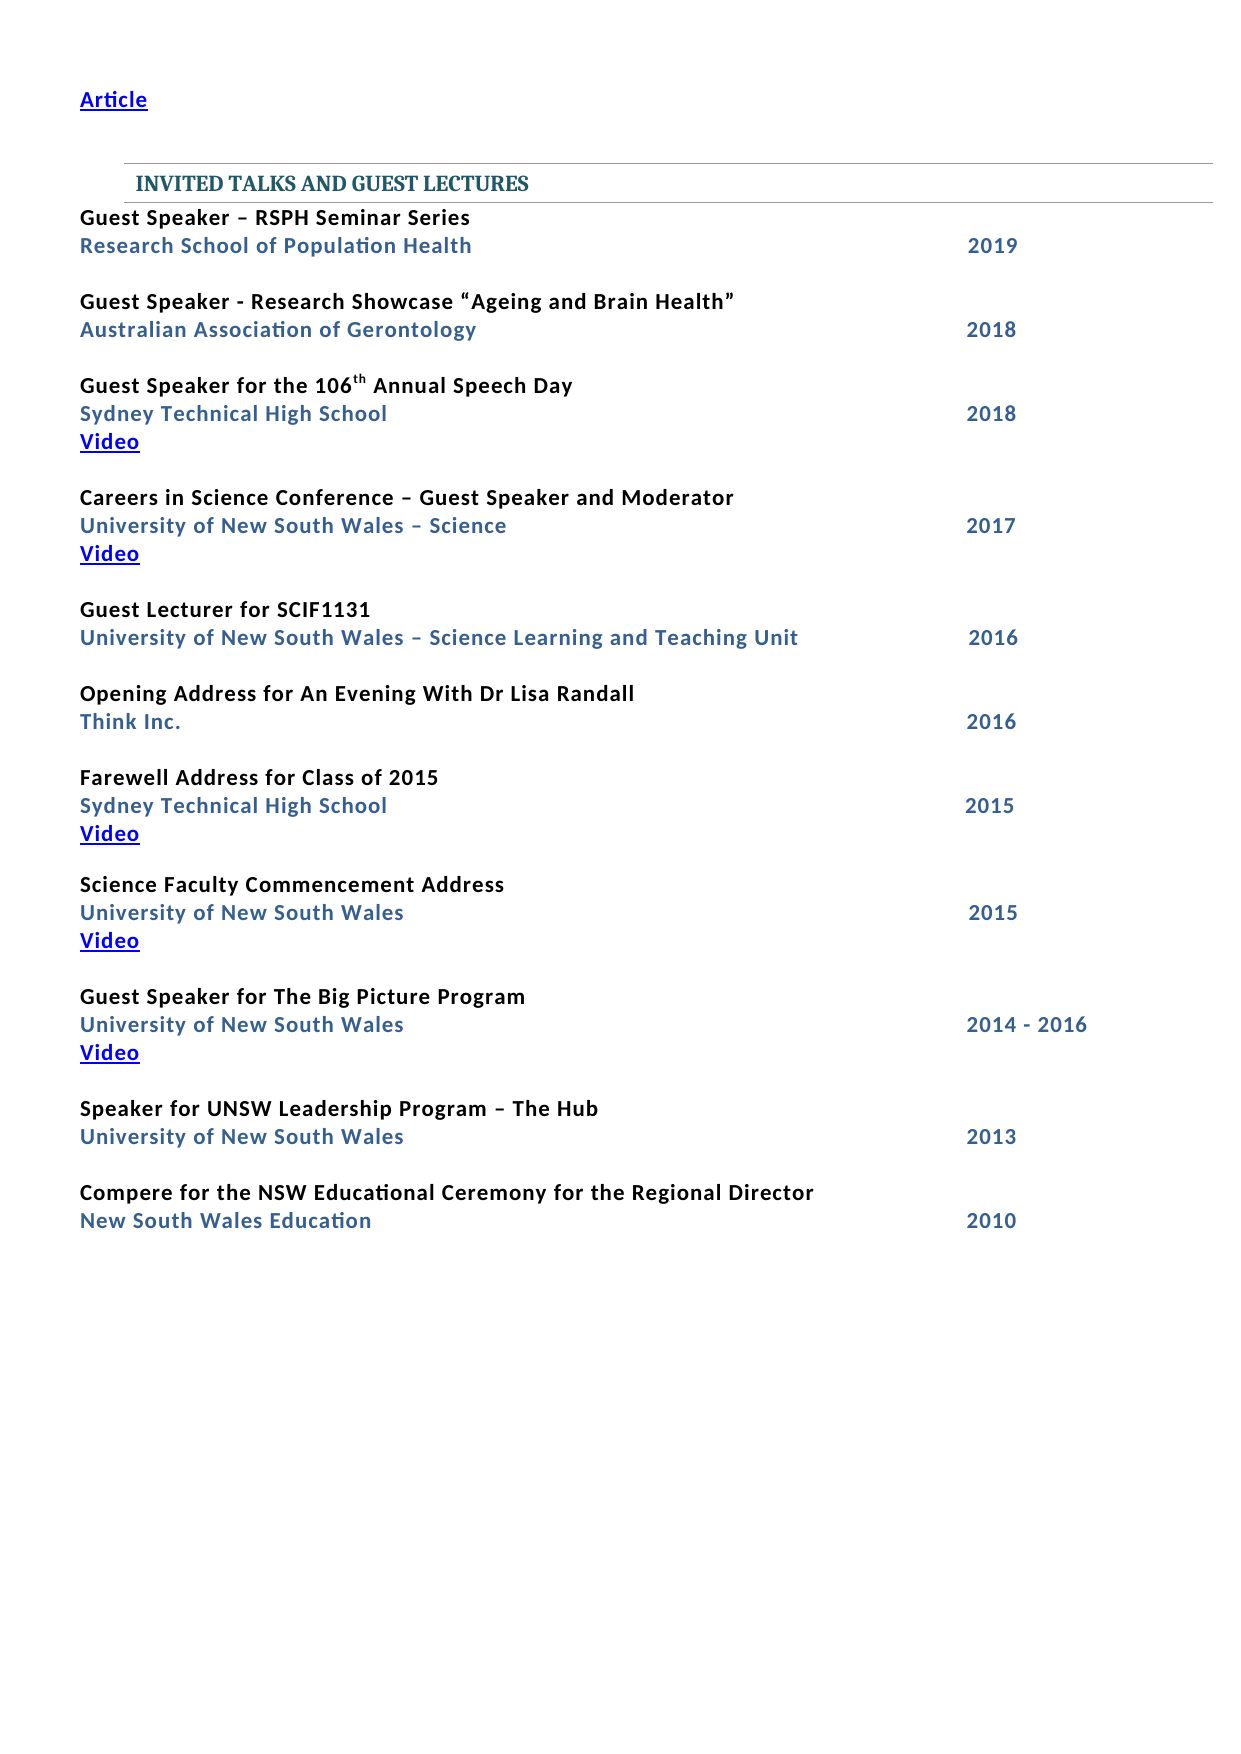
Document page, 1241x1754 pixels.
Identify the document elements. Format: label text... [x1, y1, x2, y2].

text Guest Speaker - Research Showcase “Ageing and Brain Health” [80, 287, 1116, 315]
text Video [80, 926, 1116, 954]
text Research School of Population Health 2019 [80, 231, 1116, 259]
text New South Wales Education 2010 [80, 1206, 1116, 1234]
table_header INVITED TALKS AND GUEST LECTURES [124, 164, 1213, 202]
text Australian Association of Gerontology 2018 [80, 315, 1116, 343]
text Video [80, 539, 1116, 567]
text Opening Address for An Evening With Dr Lisa Randall [80, 679, 1116, 707]
text Speaker for UNSW Leadership Program – The Hub [80, 1094, 1116, 1122]
text Sydney Technical High School 2018 [80, 399, 1116, 427]
text Careers in Science Conference – Guest Speaker and Moderator [80, 483, 1116, 511]
text University of New South Wales 2014 - 2016 [80, 1010, 1116, 1038]
text Video [80, 819, 1116, 847]
text Video [80, 427, 1116, 455]
text Compere for the NSW Educational Ceremony for the Regional Director [80, 1178, 1116, 1206]
text University of New South Wales – Science 2017 [80, 511, 1116, 539]
text Guest Lecturer for SCIF1131 [80, 595, 1116, 623]
text University of New South Wales – Science Learning and Teaching Unit 2016 [80, 623, 1116, 651]
text Farewell Address for Class of 2015 [80, 763, 1116, 791]
text Think Inc. 2016 [80, 707, 1116, 735]
text Guest Speaker for The Big Picture Program [80, 982, 1116, 1010]
text University of New South Wales 2015 [80, 898, 1116, 926]
text Article [80, 89, 1116, 112]
text Sydney Technical High School 2015 [80, 791, 1116, 819]
text Guest Speaker for the 106th Annual Speech Day [80, 371, 1116, 399]
text University of New South Wales 2013 [80, 1122, 1116, 1150]
text Science Faculty Commencement Address [80, 870, 1116, 898]
text Video [80, 1038, 1116, 1066]
text Guest Speaker – RSPH Seminar Series [80, 203, 1116, 231]
